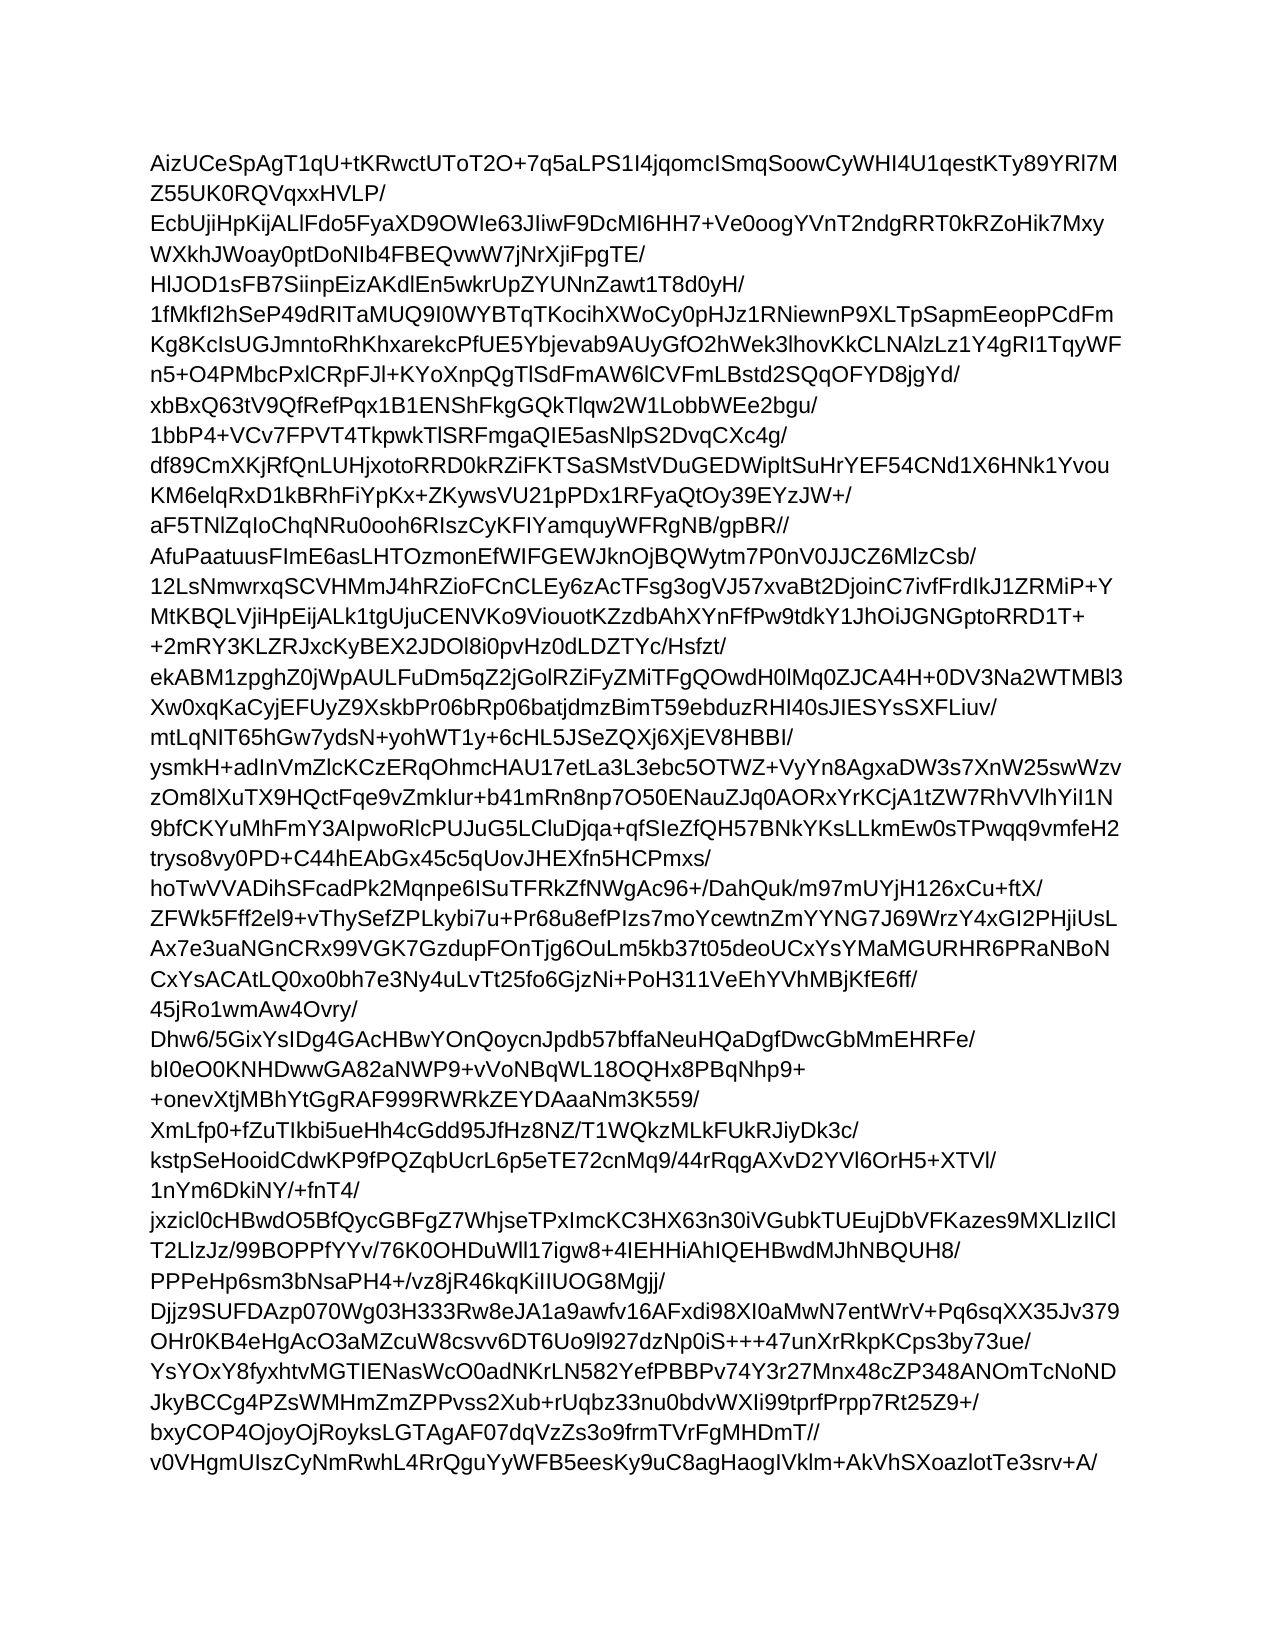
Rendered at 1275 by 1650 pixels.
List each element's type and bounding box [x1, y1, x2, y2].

text [150, 150, 1125, 1475]
